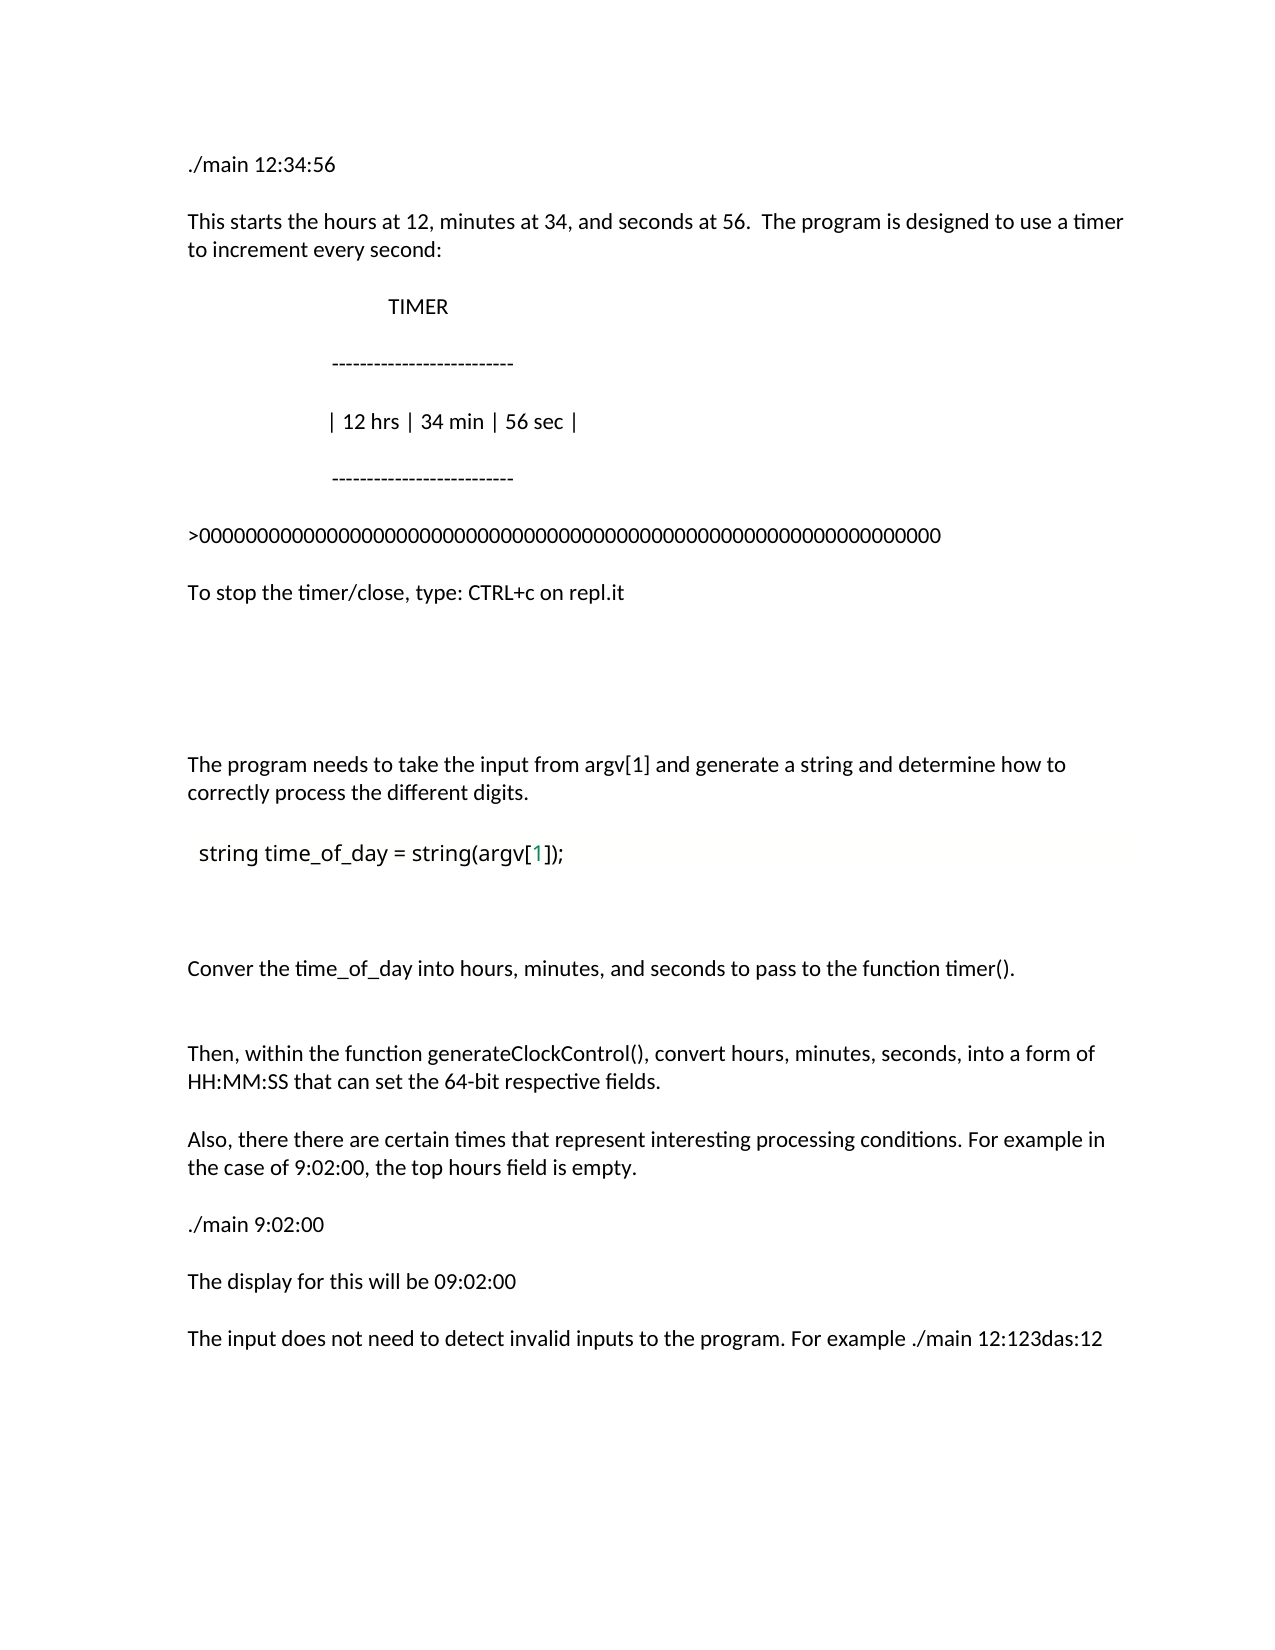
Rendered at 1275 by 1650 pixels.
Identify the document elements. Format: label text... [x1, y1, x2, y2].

text The program needs to take the input from argv[1] and generate a string and determine how to correctly process the different digits. [187, 750, 1134, 806]
text string time_of_day = string(argv[1]); [187, 835, 1134, 868]
text Also, there there are certain times that represent interesting processing conditions. For example in the case of 9:02:00, the top hours field is empty. [187, 1125, 1134, 1181]
text -------------------------- [187, 349, 1134, 378]
text Conver the time_of_day into hours, minutes, and seconds to pass to the function timer(). [187, 954, 1134, 982]
text ./main 9:02:00 [187, 1210, 1134, 1238]
text Then, within the function generateClockControl(), convert hours, minutes, seconds, into a form of HH:MM:SS that can set the 64-bit respective fields. [187, 1011, 1134, 1096]
text -------------------------- [187, 464, 1134, 492]
text ./main 12:34:56 [187, 150, 1134, 178]
text | 12 hrs | 34 min | 56 sec | [187, 407, 1134, 435]
text >0000000000000000000000000000000000000000000000000000000000000000 [187, 521, 1134, 549]
text The display for this will be 09:02:00 [187, 1267, 1134, 1295]
text This starts the hours at 12, minutes at 34, and seconds at 56. The program is designed to use a timer to increment every second: [187, 207, 1134, 263]
text The input does not need to detect invalid inputs to the program. For example ./main 12:123das:12 [187, 1324, 1134, 1352]
text TIMER [187, 292, 1134, 320]
text To stop the timer/close, type: CTRL+c on repl.it [187, 578, 1134, 606]
